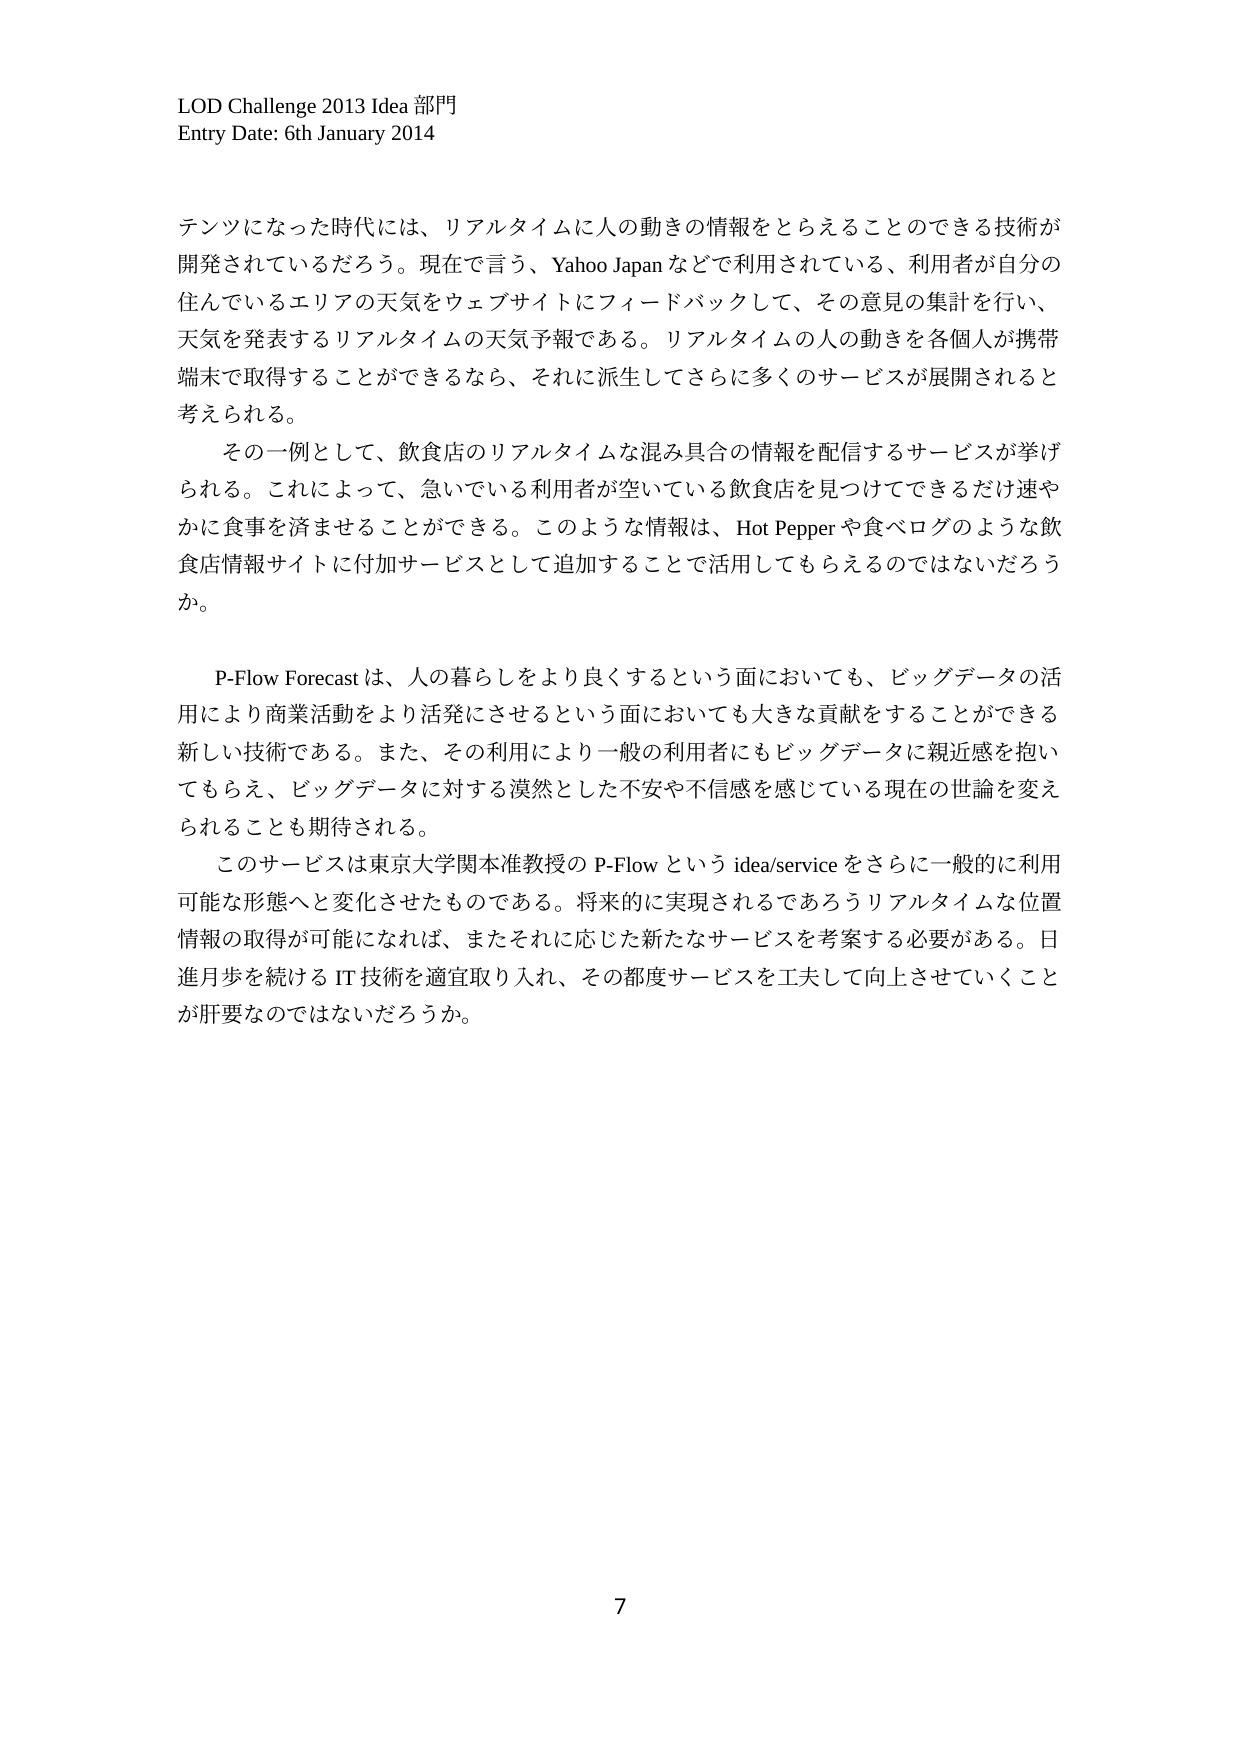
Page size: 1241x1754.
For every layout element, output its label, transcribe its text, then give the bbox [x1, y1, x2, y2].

text その一例として、飲食店のリアルタイムな混み具合の情報を配信するサービスが挙げられる。これによって、急いでいる利用者が空いている飲食店を見つけてできるだけ速やかに食事を済ませることができる。このような情報は、Hot Pepperや食べログのような飲食店情報サイトに付加サービスとして追加することで活用してもらえるのではないだろうか。 [177, 432, 1063, 619]
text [177, 207, 1063, 432]
list このサービスは東京大学関本准教授のP-Flowというidea/serviceをさらに一般的に利用可能な形態へと変化させたものである。将来的に実現されるであろうリアルタイムな位置情報の取得が可能になれば、またそれに応じた新たなサービスを考案する必要がある。日進月歩を続けるIT技術を適宜取り入れ、その都度サービスを工夫して向上させていくことが肝要なのではないだろうか。 [177, 844, 1063, 1032]
list P-Flow Forecastは、人の暮らしをより良くするという面においても、ビッグデータの活用により商業活動をより活発にさせるという面においても大きな貢献をすることができる新しい技術である。また、その利用により一般の利用者にもビッグデータに親近感を抱いてもらえ、ビッグデータに対する漠然とした不安や不信感を感じている現在の世論を変えられることも期待される。 [177, 657, 1063, 844]
